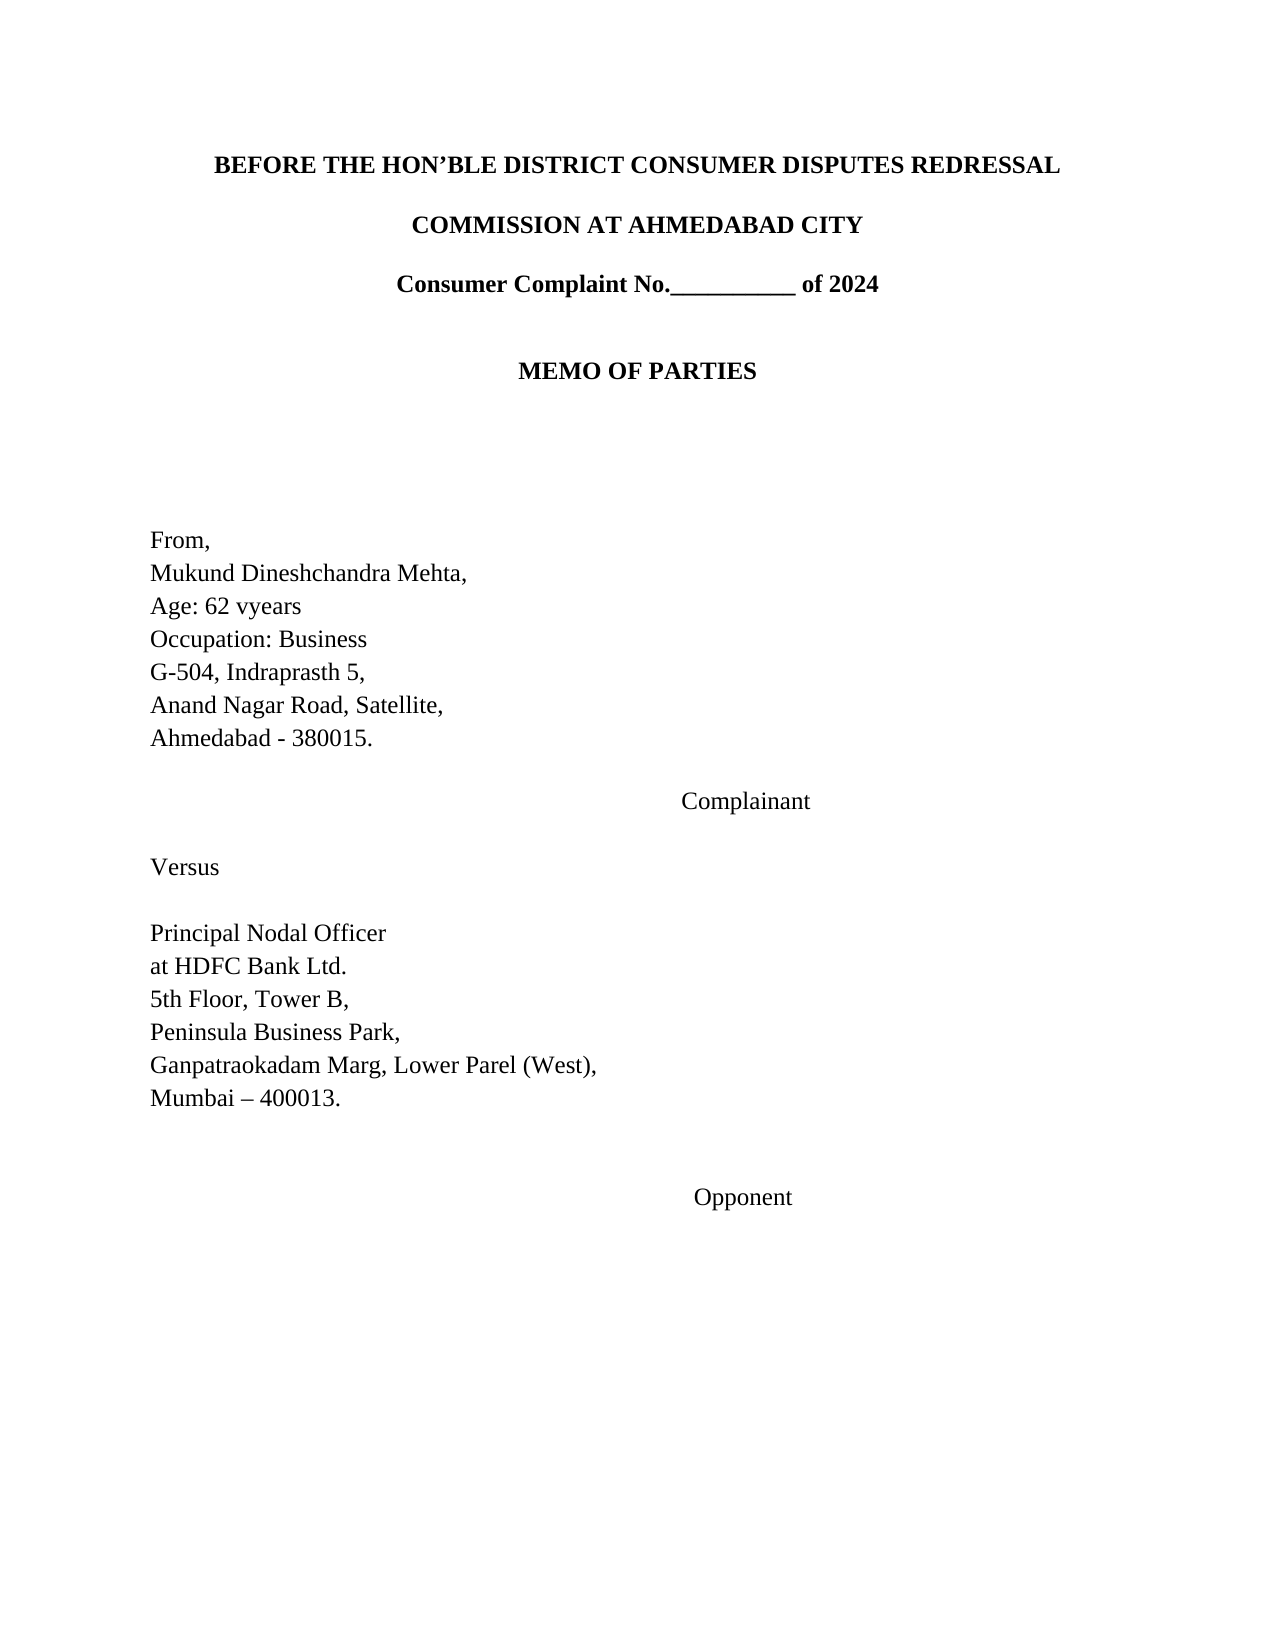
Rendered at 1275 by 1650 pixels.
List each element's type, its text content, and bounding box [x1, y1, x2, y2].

text Mukund Dineshchandra Mehta, [150, 558, 1125, 587]
text G-504, Indraprasth 5, [150, 657, 1125, 686]
text Age: 62 vyears [150, 591, 1125, 619]
text Principal Nodal Officer [150, 918, 1125, 947]
text Consumer Complaint No.__________ of 2024 [150, 269, 1125, 298]
text BEFORE THE HON’BLE DISTRICT CONSUMER DISPUTES REDRESSAL [150, 150, 1125, 179]
text MEMO OF PARTIES [150, 356, 1125, 384]
text Opponent [225, 1182, 1125, 1211]
text Ahmedabad - 380015. [150, 723, 1125, 752]
text Complainant [225, 786, 1125, 815]
text COMMISSION AT AHMEDABAD CITY [150, 210, 1125, 238]
text Ganpatraokadam Marg, Lower Parel (West), [150, 1050, 1125, 1079]
text From, [150, 525, 1125, 553]
text Versus [150, 852, 1125, 881]
text Mumbai – 400013. [150, 1083, 1125, 1112]
text at HDFC Bank Ltd. [150, 951, 1125, 980]
text Occupation: Business [150, 624, 1125, 653]
text Peninsula Business Park, [150, 1017, 1125, 1046]
text 5th Floor, Tower B, [150, 984, 1125, 1013]
text Anand Nagar Road, Satellite, [150, 690, 1125, 719]
